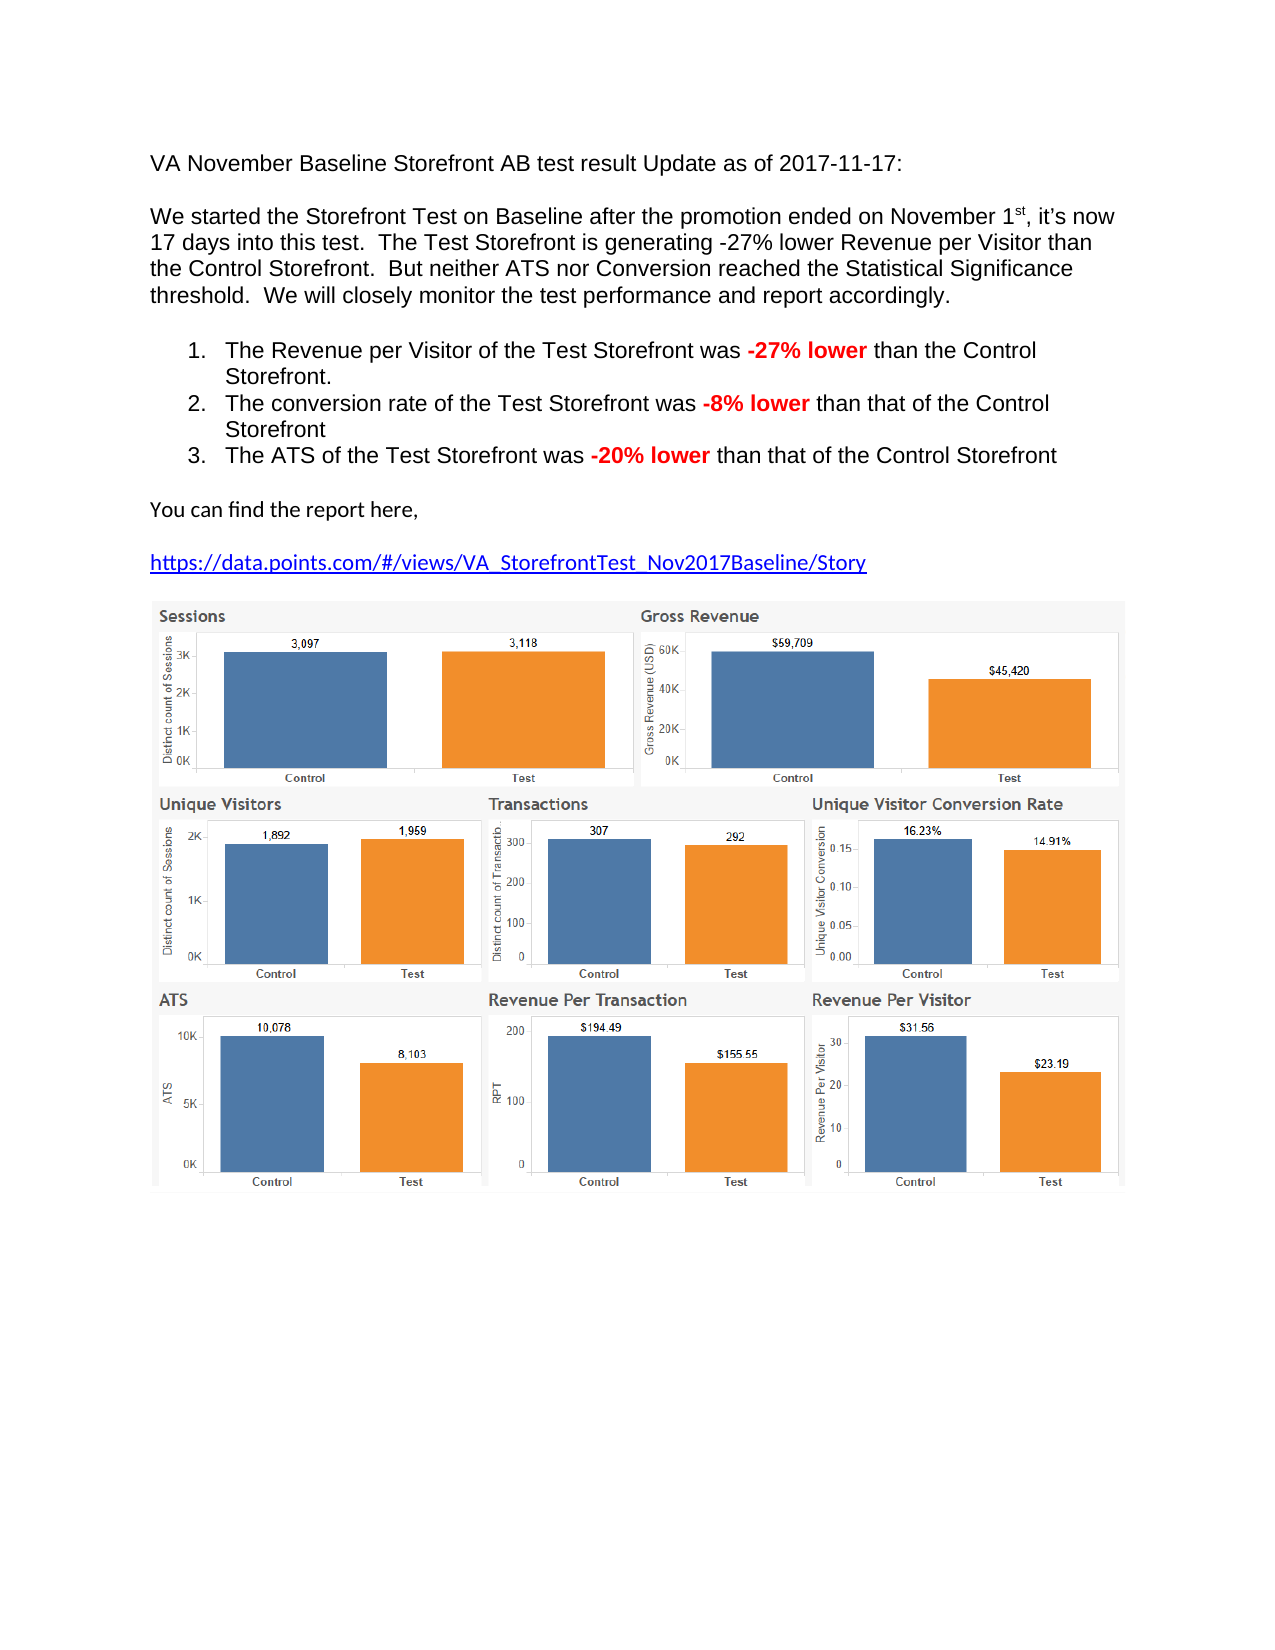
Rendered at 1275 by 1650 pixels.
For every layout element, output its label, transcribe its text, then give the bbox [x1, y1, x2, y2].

text You can find the report here, [150, 495, 1125, 523]
text VA November Baseline Storefront AB test result Update as of 2017-11-17: [150, 150, 1125, 176]
text https://data.points.com/#/views/VA_StorefrontTest_Nov2017Baseline/Story [150, 548, 1125, 576]
list The Revenue per Visitor of the Test Storefront was -27% lower than the Control Storefront. [187, 337, 1125, 389]
list The conversion rate of the Test Storefront was -8% lower than that of the Control Storefront [187, 389, 1125, 442]
picture [150, 601, 1125, 1193]
text We started the Storefront Test on Baseline after the promotion ended on November 1st, it’s now 17 days into this test. The Test Storefront is generating -27% lower Revenue per Visitor than the Control Storefront. But neither ATS nor Conversion reached the Statistical Significance threshold. We will closely monitor the test performance and report accordingly. [150, 203, 1125, 308]
list The ATS of the Test Storefront was -20% lower than that of the Control Storefront [187, 442, 1125, 469]
